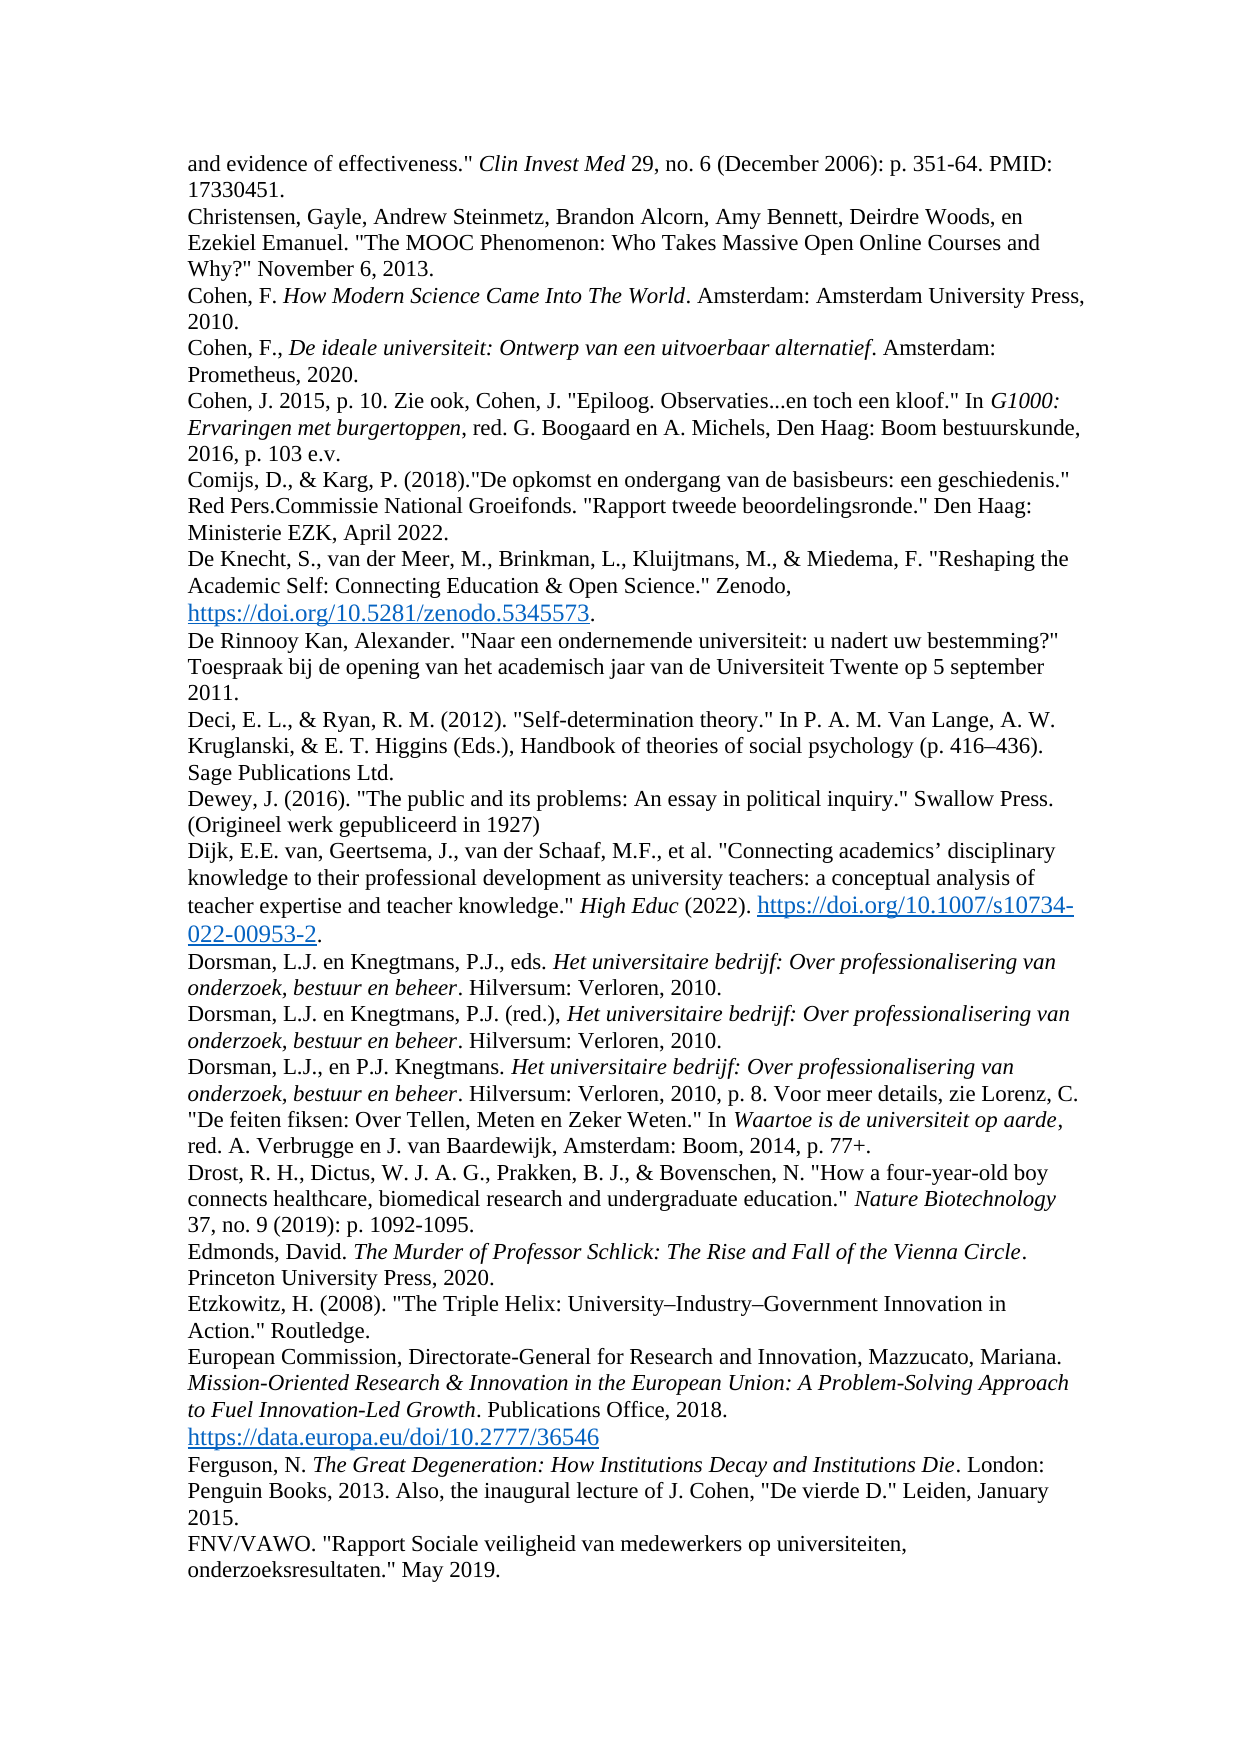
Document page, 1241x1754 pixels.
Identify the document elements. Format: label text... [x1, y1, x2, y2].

text Drost, R. H., Dictus, W. J. A. G., Prakken, B. J., & Bovenschen, N. "How a four-year-old boy connects healthcare, biomedical research and undergraduate education." Nature Biotechnology 37, no. 9 (2019): p. 1092-1095. [187, 1159, 1090, 1238]
text Ferguson, N. The Great Degeneration: How Institutions Decay and Institutions Die. London: Penguin Books, 2013. Also, the inaugural lecture of J. Cohen, "De vierde D." Leiden, January 2015. [187, 1451, 1090, 1530]
text Cohen, F., De ideale universiteit: Ontwerp van een uitvoerbaar alternatief. Amsterdam: Prometheus, 2020. [187, 334, 1090, 387]
text Edmonds, David. The Murder of Professor Schlick: The Rise and Fall of the Vienna Circle. Princeton University Press, 2020. [187, 1238, 1090, 1290]
text Comijs, D., & Karg, P. (2018)."De opkomst en ondergang van de basisbeurs: een geschiedenis." Red Pers.Commissie National Groeifonds. "Rapport tweede beoordelingsronde." Den Haag: Ministerie EZK, April 2022. [187, 466, 1090, 545]
text FNV/VAWO. "Rapport Sociale veiligheid van medewerkers op universiteiten, onderzoeksresultaten." May 2019. [187, 1530, 1090, 1583]
text De Knecht, S., van der Meer, M., Brinkman, L., Kluijtmans, M., & Miedema, F. "Reshaping the Academic Self: Connecting Education & Open Science." Zenodo, https://doi.org/10.5281/zenodo.5345573. [187, 545, 1090, 627]
text European Commission, Directorate-General for Research and Innovation, Mazzucato, Mariana. Mission-Oriented Research & Innovation in the European Union: A Problem-Solving Approach to Fuel Innovation-Led Growth. Publications Office, 2018. https://data.europa.eu/doi/10.2777/36546 [187, 1343, 1090, 1451]
text Dewey, J. (2016). "The public and its problems: An essay in political inquiry." Swallow Press. (Origineel werk gepubliceerd in 1927) [187, 785, 1090, 838]
text Dorsman, L.J. en Knegtmans, P.J., eds. Het universitaire bedrijf: Over professionalisering van onderzoek, bestuur en beheer. Hilversum: Verloren, 2010. [187, 948, 1090, 1001]
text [187, 150, 1090, 203]
text Dorsman, L.J., en P.J. Knegtmans. Het universitaire bedrijf: Over professionalisering van onderzoek, bestuur en beheer. Hilversum: Verloren, 2010, p. 8. Voor meer details, zie Lorenz, C. "De feiten fiksen: Over Tellen, Meten en Zeker Weten." In Waartoe is de universiteit op aarde, red. A. Verbrugge en J. van Baardewijk, Amsterdam: Boom, 2014, p. 77+. [187, 1053, 1090, 1159]
text Etzkowitz, H. (2008). "The Triple Helix: University–Industry–Government Innovation in Action." Routledge. [187, 1290, 1090, 1343]
text De Rinnooy Kan, Alexander. "Naar een ondernemende universiteit: u nadert uw bestemming?" Toespraak bij de opening van het academisch jaar van de Universiteit Twente op 5 september 2011. [187, 627, 1090, 706]
text Dijk, E.E. van, Geertsema, J., van der Schaaf, M.F., et al. "Connecting academics’ disciplinary knowledge to their professional development as university teachers: a conceptual analysis of teacher expertise and teacher knowledge." High Educ (2022). https://doi.org/10.1007/s10734-022-00953-2. [187, 838, 1090, 948]
text Cohen, J. 2015, p. 10. Zie ook, Cohen, J. "Epiloog. Observaties...en toch een kloof." In G1000: Ervaringen met burgertoppen, red. G. Boogaard en A. Michels, Den Haag: Boom bestuurskunde, 2016, p. 103 e.v. [187, 387, 1090, 466]
text Dorsman, L.J. en Knegtmans, P.J. (red.), Het universitaire bedrijf: Over professionalisering van onderzoek, bestuur en beheer. Hilversum: Verloren, 2010. [187, 1001, 1090, 1053]
text Cohen, F. How Modern Science Came Into The World. Amsterdam: Amsterdam University Press, 2010. [187, 282, 1090, 334]
text Christensen, Gayle, Andrew Steinmetz, Brandon Alcorn, Amy Bennett, Deirdre Woods, en Ezekiel Emanuel. "The MOOC Phenomenon: Who Takes Massive Open Online Courses and Why?" November 6, 2013. [187, 203, 1090, 282]
text Deci, E. L., & Ryan, R. M. (2012). "Self-determination theory." In P. A. M. Van Lange, A. W. Kruglanski, & E. T. Higgins (Eds.), Handbook of theories of social psychology (p. 416–436). Sage Publications Ltd. [187, 706, 1090, 785]
